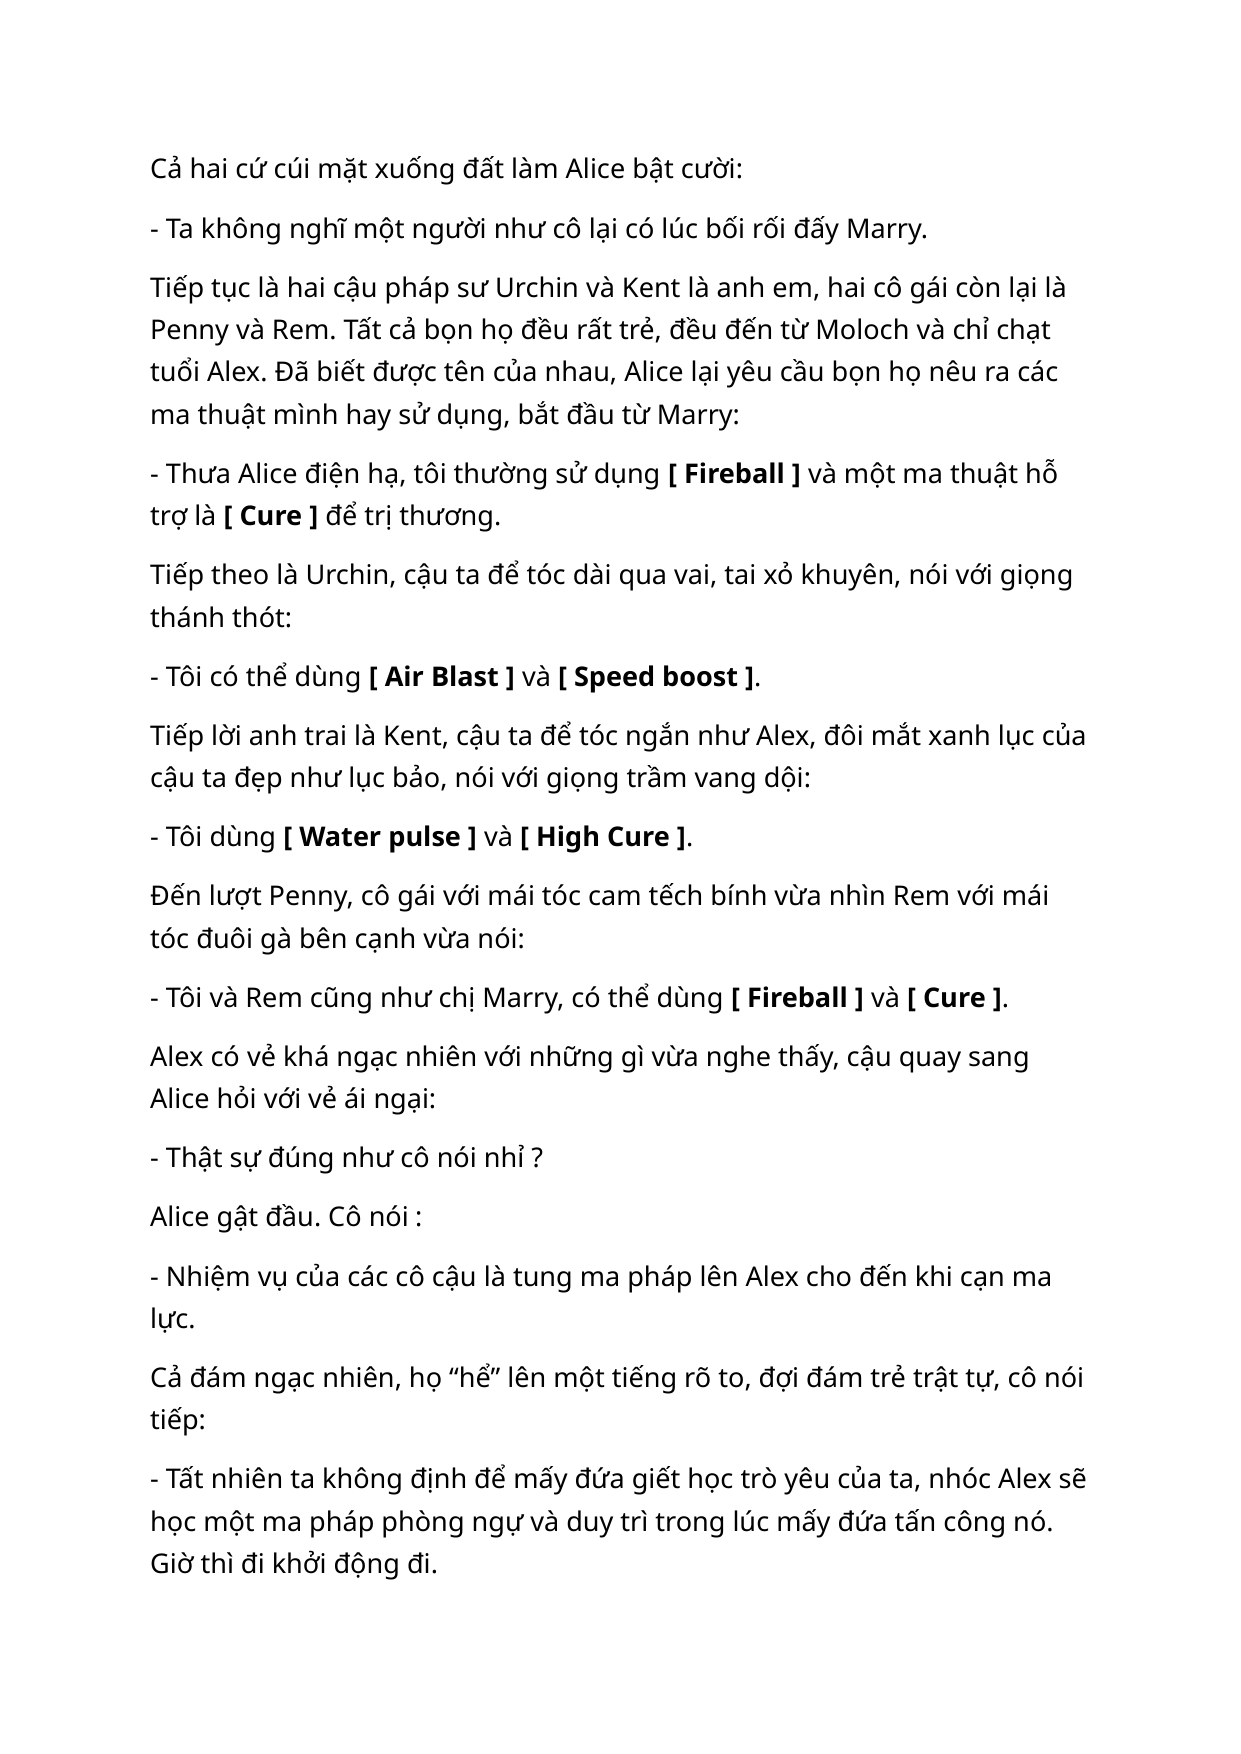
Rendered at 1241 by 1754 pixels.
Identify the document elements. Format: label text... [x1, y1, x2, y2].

text Alex có vẻ khá ngạc nhiên với những gì vừa nghe thấy, cậu quay sang Alice hỏi với vẻ ái ngại: [150, 1037, 1090, 1117]
text - Tôi dùng [ Water pulse ] và [ High Cure ]. [150, 818, 1090, 855]
text - Thưa Alice điện hạ, tôi thường sử dụng [ Fireball ] và một ma thuật hỗ trợ là [ Cure ] để trị thương. [150, 454, 1090, 534]
text Tiếp lời anh trai là Kent, cậu ta để tóc ngắn như Alex, đôi mắt xanh lục của cậu ta đẹp như lục bảo, nói với giọng trầm vang dội: [150, 716, 1090, 796]
text Cả hai cứ cúi mặt xuống đất làm Alice bật cười: [150, 150, 1090, 187]
text - Thật sự đúng như cô nói nhỉ ? [150, 1139, 1090, 1176]
text Tiếp theo là Urchin, cậu ta để tóc dài qua vai, tai xỏ khuyên, nói với giọng thánh thót: [150, 556, 1090, 635]
text Đến lượt Penny, cô gái với mái tóc cam tếch bính vừa nhìn Rem với mái tóc đuôi gà bên cạnh vừa nói: [150, 877, 1090, 956]
text Cả đám ngạc nhiên, họ “hể” lên một tiếng rõ to, đợi đám trẻ trật tự, cô nói tiếp: [150, 1358, 1090, 1438]
text - Nhiệm vụ của các cô cậu là tung ma pháp lên Alex cho đến khi cạn ma lực. [150, 1257, 1090, 1336]
text Alice gật đầu. Cô nói : [150, 1198, 1090, 1235]
text - Ta không nghĩ một người như cô lại có lúc bối rối đấy Marry. [150, 209, 1090, 246]
text - Tôi và Rem cũng như chị Marry, có thể dùng [ Fireball ] và [ Cure ]. [150, 978, 1090, 1015]
text - Tôi có thể dùng [ Air Blast ] và [ Speed boost ]. [150, 657, 1090, 694]
